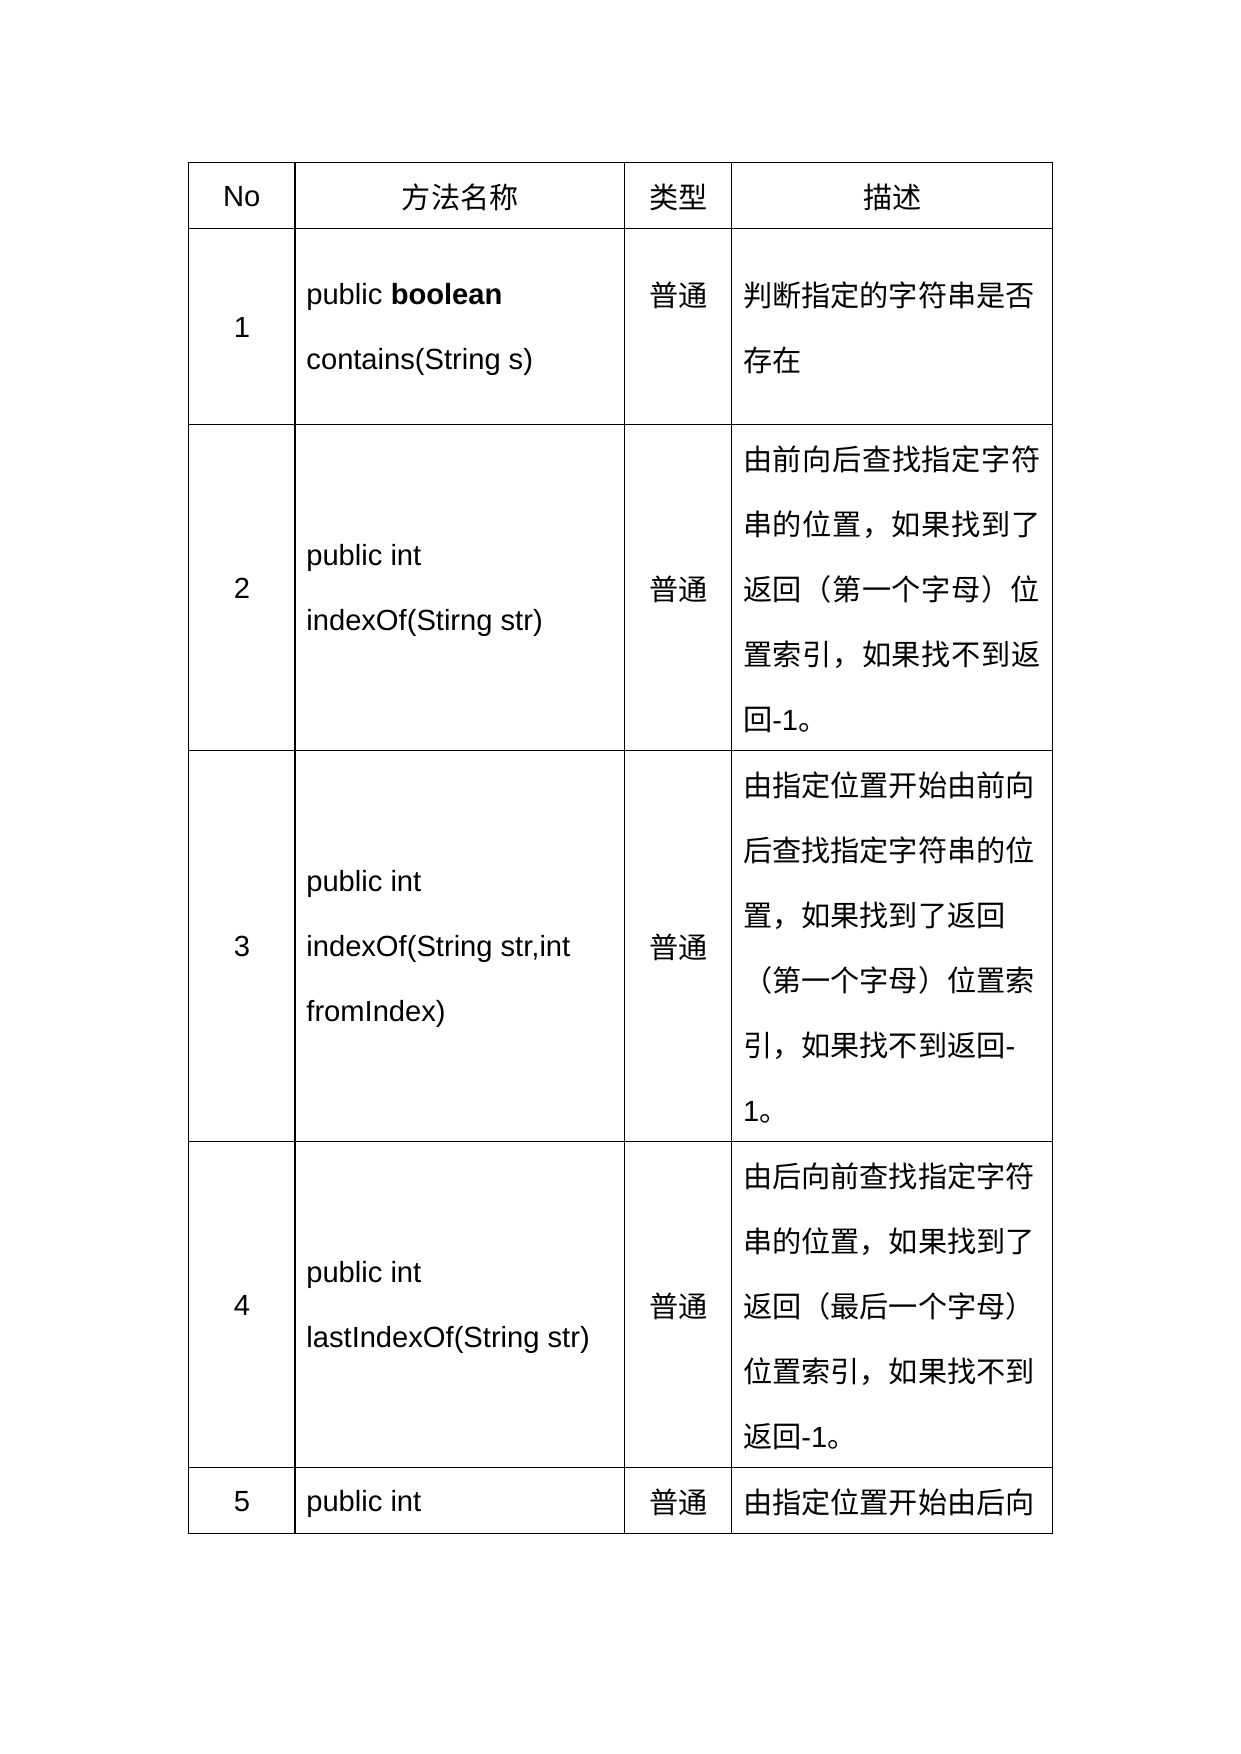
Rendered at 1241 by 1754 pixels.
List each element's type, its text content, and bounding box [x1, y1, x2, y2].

table_cell public int indexOf(String str,int fromIndex) [296, 751, 624, 1141]
table_cell public boolean contains(String s) [296, 229, 624, 424]
table_cell 2 [189, 425, 294, 750]
table_cell 4 [189, 1142, 294, 1467]
table_header 描述 [732, 163, 1052, 228]
table_cell 由指定位置开始由前向后查找指定字符串的位置，如果找到了返回（第一个字母）位置索引，如果找不到返回-1。 [732, 751, 1052, 1141]
table_cell 5 [189, 1468, 294, 1533]
table_header 方法名称 [296, 163, 624, 228]
table_cell public int indexOf(Stirng str) [296, 425, 624, 750]
table_cell 由前向后查找指定字符串的位置，如果找到了返回（第一个字母）位置索引，如果找不到返回-1。 [732, 425, 1052, 750]
table_cell 1 [189, 229, 294, 424]
table_cell 普通 [625, 1468, 731, 1533]
table_cell 普通 [625, 1142, 731, 1467]
table_cell 判断指定的字符串是否存在 [732, 229, 1052, 424]
table_cell public int lastIndexOf(String str) [296, 1142, 624, 1467]
table_cell 由后向前查找指定字符串的位置，如果找到了返回（最后一个字母）位置索引，如果找不到返回-1。 [732, 1142, 1052, 1467]
table_cell 3 [189, 751, 294, 1141]
table_cell 普通 [625, 229, 731, 424]
table_cell 普通 [625, 751, 731, 1141]
table_cell 普通 [625, 425, 731, 750]
table_header 类型 [625, 163, 731, 228]
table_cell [296, 1468, 624, 1533]
table_header No [189, 163, 294, 228]
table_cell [732, 1468, 1052, 1533]
